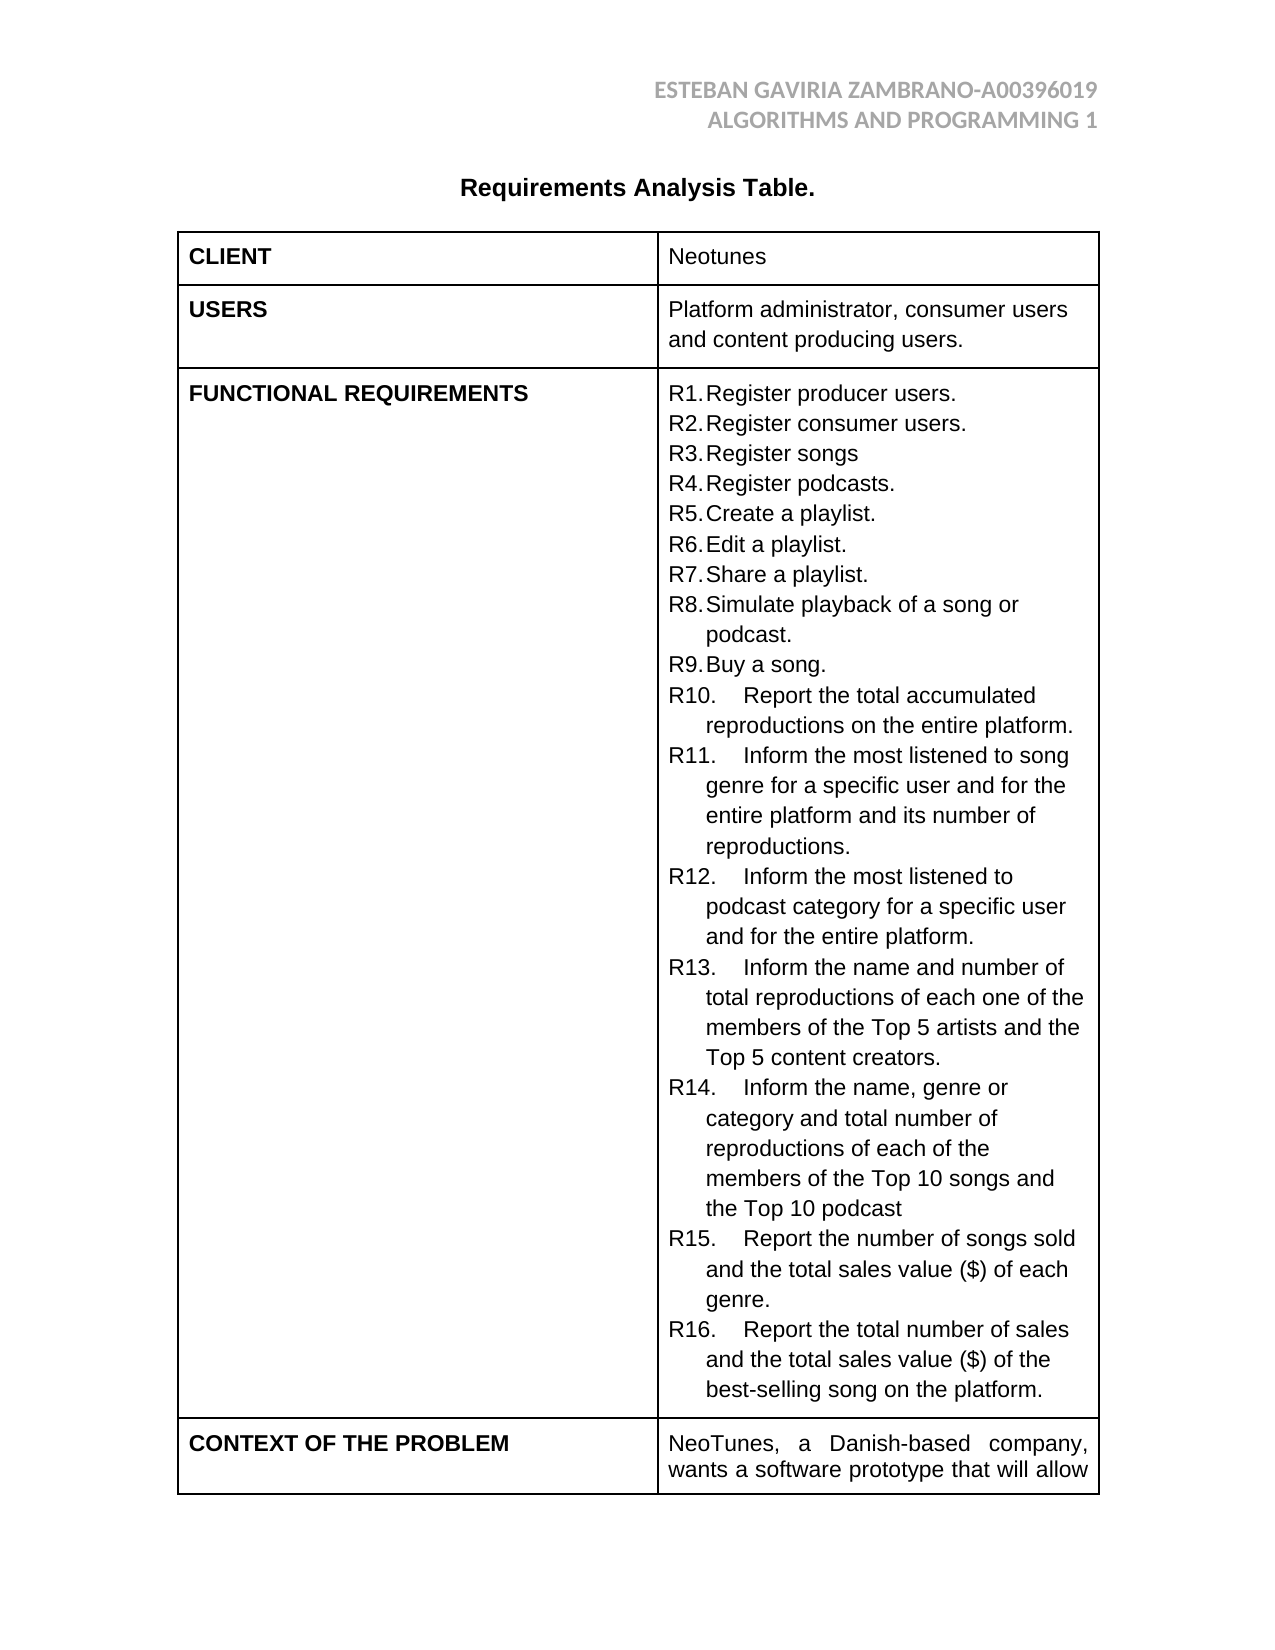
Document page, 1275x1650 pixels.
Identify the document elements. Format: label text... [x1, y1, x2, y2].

table_header Neotunes [659, 233, 1098, 284]
table_cell Platform administrator, consumer users and content producing users. [659, 286, 1098, 367]
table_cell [659, 1419, 1098, 1493]
table_cell Register producer users. Register consumer users. Register songs Register podcasts. Create a playlist. Edit a playlist. Share a playlist. Simulate playback of a song or podcast. Buy a song. Report the total accumulated reproductions on the entire platform. Inform the most listened to song genre for a specific user and for the entire platform and its number of reproductions. Inform the most listened to podcast category for a specific user and for the entire platform. Inform the name and number of total reproductions of each one of the members of the Top 5 artists and the Top 5 content creators. Inform the name, genre or category and total number of reproductions of each of the members of the Top 10 songs and the Top 10 podcast Report the number of songs sold and the total sales value ($) of each genre. Report the total number of sales and the total sales value ($) of the best-selling song on the platform. [659, 369, 1098, 1417]
text Requirements Analysis Table. [177, 173, 1098, 201]
table_header CLIENT [179, 233, 657, 284]
table_cell FUNCTIONAL REQUIREMENTS [179, 369, 657, 1417]
table_cell USERS [179, 286, 657, 367]
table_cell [179, 1419, 657, 1493]
